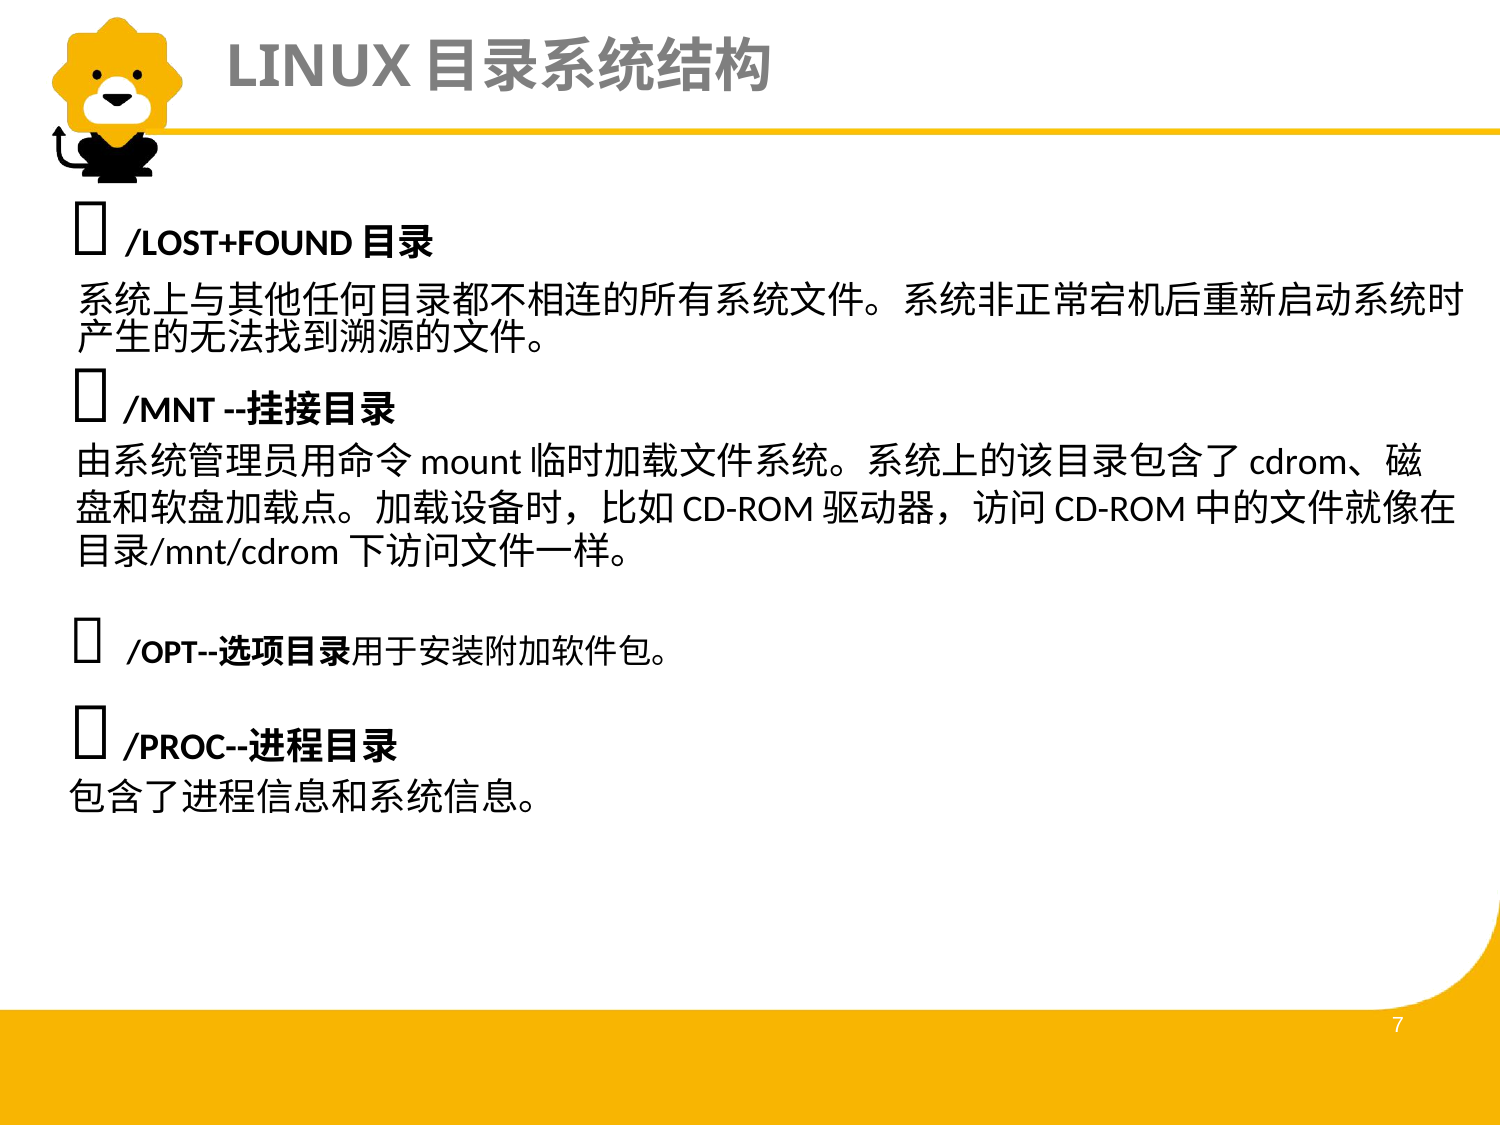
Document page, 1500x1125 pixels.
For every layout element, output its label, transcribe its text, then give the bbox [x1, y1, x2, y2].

text LINUX目录系统结构 [225, 24, 1473, 101]
list /OPT--选项目录用于安装附加软件包。 [68, 631, 1473, 672]
list /PROC--进程目录 [68, 692, 1473, 776]
text 包含了进程信息和系统信息。 [69, 784, 1473, 816]
text 由系统管理员用命令mount临时加载文件系统。系统上的该目录包含了cdrom、磁 [75, 438, 1473, 483]
text 系统上与其他任何目录都不相连的所有系统文件。系统非正常宕机后重新启动系统时产生的无法找到溯源的文件。 [77, 284, 1464, 358]
text 盘和软盘加载点。加载设备时，比如CD-ROM驱动器，访问CD-ROM 中的文件就像在目录/mnt/cdrom 下访问文件一样。 [75, 487, 1473, 573]
picture [0, 0, 1500, 1125]
list /MNT --挂接目录 [68, 358, 1473, 438]
list /LOST+FOUND目录 [68, 189, 1473, 272]
text 7 [1392, 1011, 1473, 1037]
